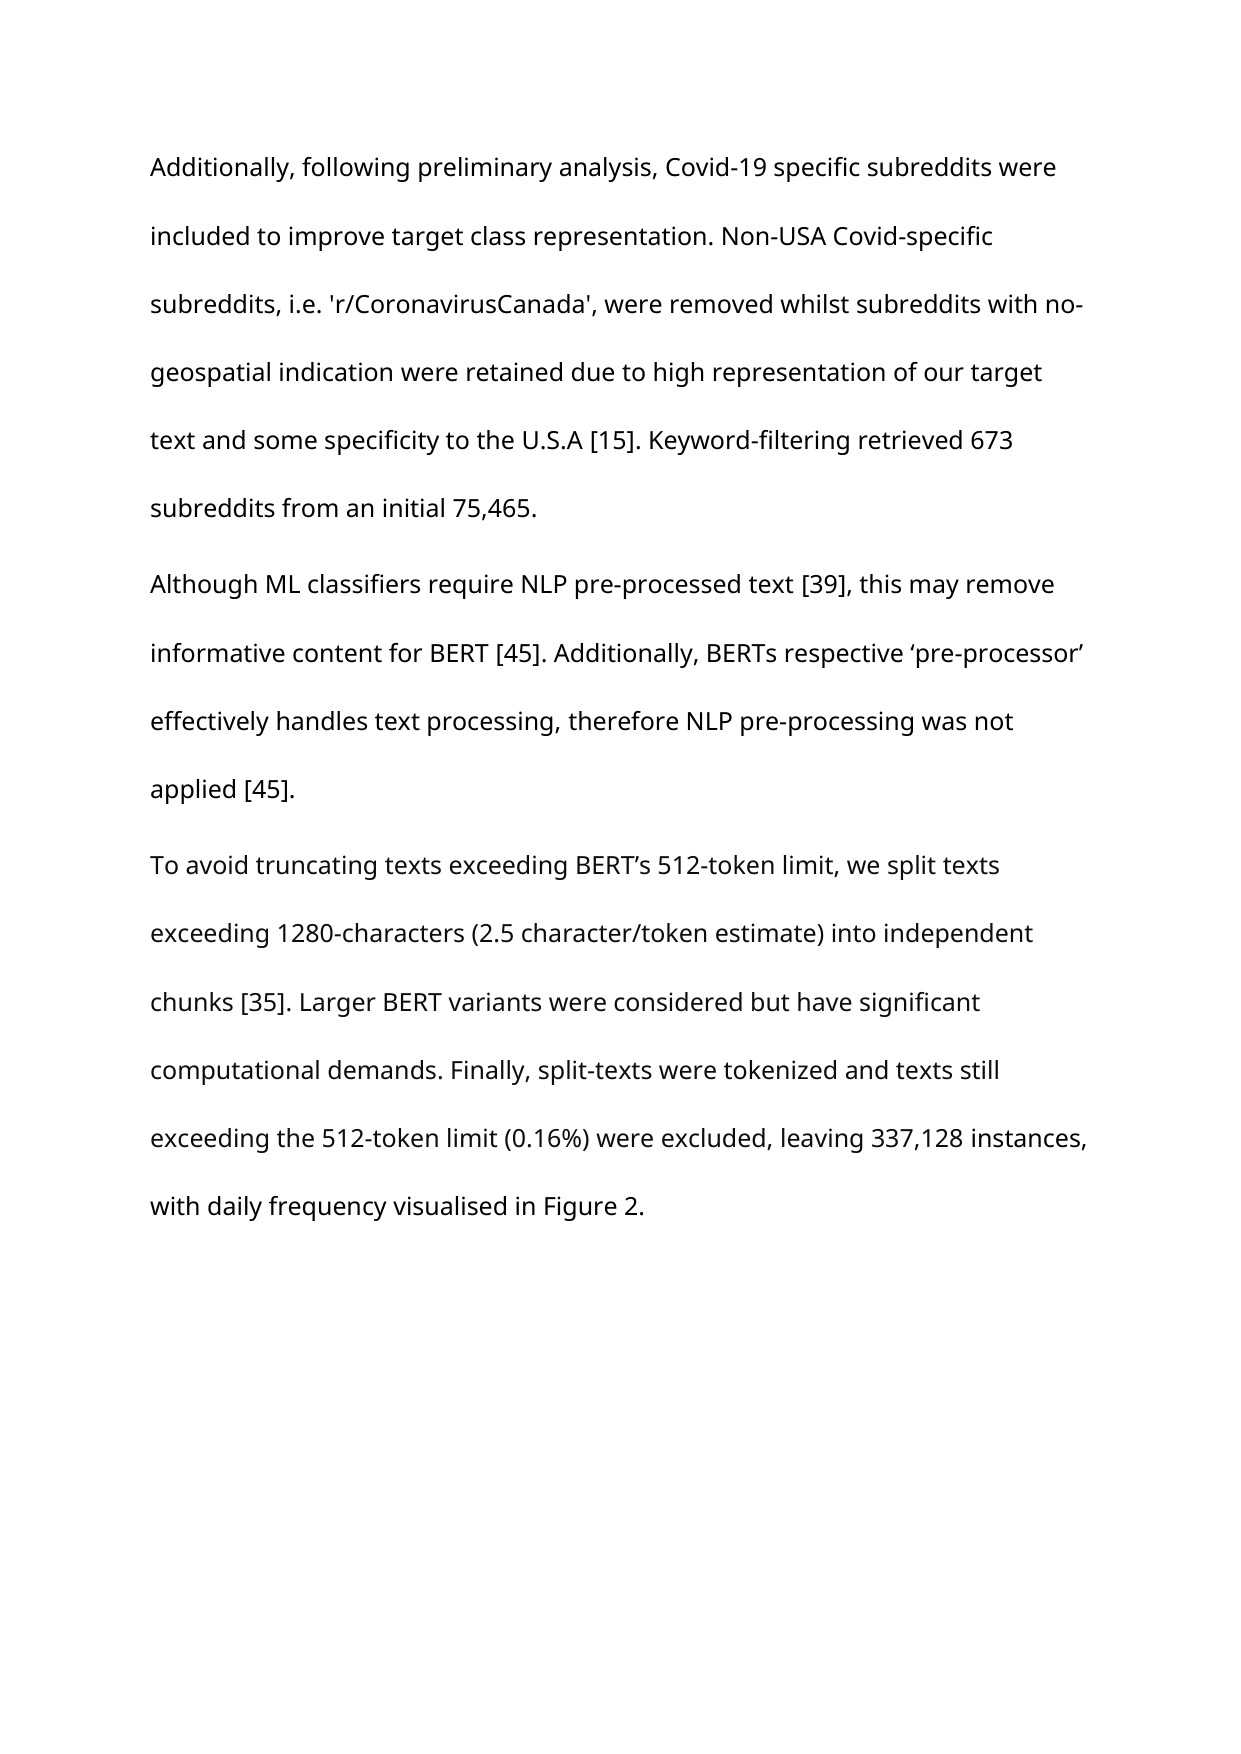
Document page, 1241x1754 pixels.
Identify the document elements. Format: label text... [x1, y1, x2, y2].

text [150, 150, 1090, 525]
text Although ML classifiers require NLP pre-processed text [39], this may remove informative content for BERT [45]. Additionally, BERTs respective ‘pre-processor’ effectively handles text processing, therefore NLP pre-processing was not applied [45]. [150, 567, 1090, 806]
text To avoid truncating texts exceeding BERT’s 512-token limit, we split texts exceeding 1280-characters (2.5 character/token estimate) into independent chunks [35]. Larger BERT variants were considered but have significant computational demands. Finally, split-texts were tokenized and texts still exceeding the 512-token limit (0.16%) were excluded, leaving 337,128 instances, with daily frequency visualised in Figure 2. [150, 848, 1090, 1223]
